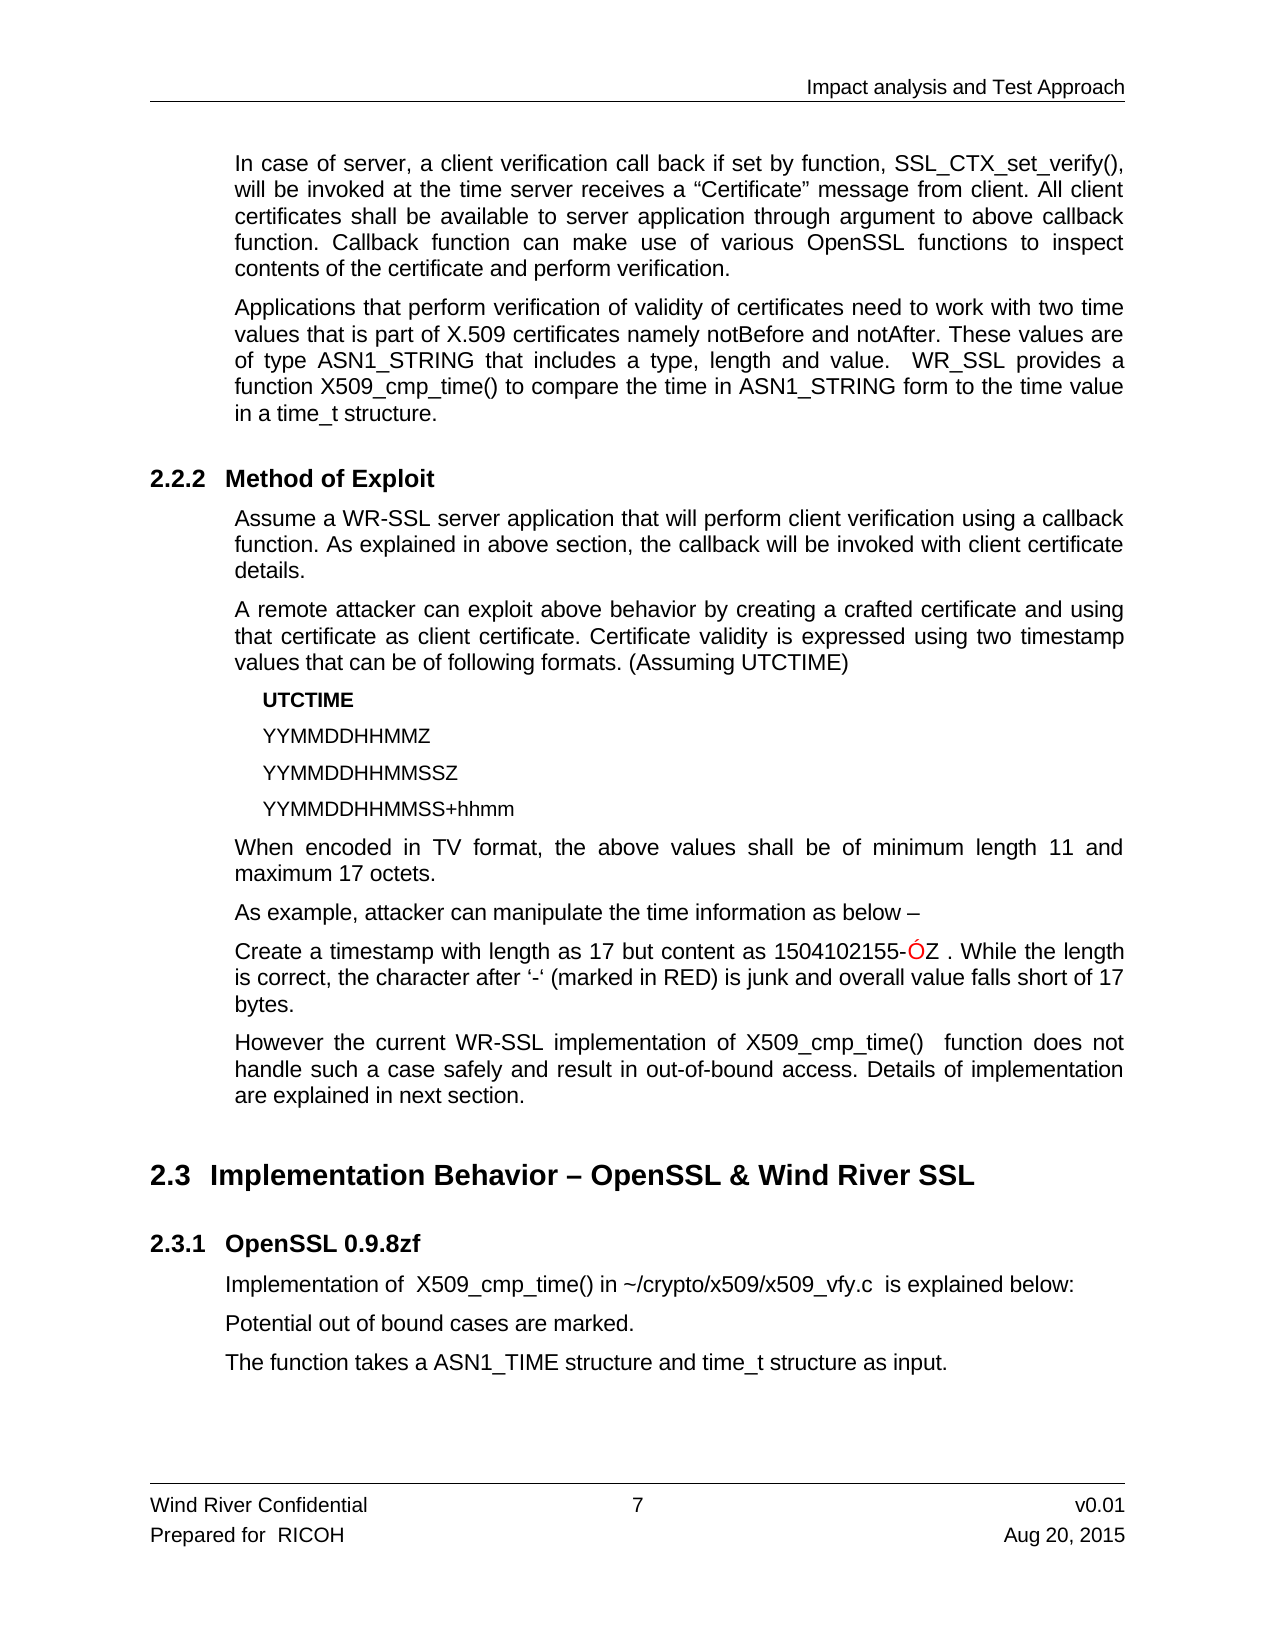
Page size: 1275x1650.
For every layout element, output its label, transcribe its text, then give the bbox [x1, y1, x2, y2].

text UTCTIME [262, 688, 1125, 712]
text YYMMDDHHMMSS+hhmm [262, 797, 1125, 821]
text YYMMDDHHMMZ [262, 724, 1125, 748]
text YYMMDDHHMMSSZ [262, 761, 1125, 785]
text However the current WR-SSL implementation of X509_cmp_time() function does not handle such a case safely and result in out-of-bound access. Details of implementation are explained in next section. [234, 1029, 1125, 1108]
subtitle Method of Exploit [150, 463, 1125, 492]
text Create a timestamp with length as 17 but content as 1504102155-ÓZ . While the length is correct, the character after ‘-‘ (marked in RED) is junk and overall value falls short of 17 bytes. [234, 938, 1125, 1017]
text Implementation of X509_cmp_time() in ~/crypto/x509/x509_vfy.c is explained below: [187, 1271, 1125, 1297]
text A remote attacker can exploit above behavior by creating a crafted certificate and using that certificate as client certificate. Certificate validity is expressed using two timestamp values that can be of following formats. (Assuming UTCTIME) [234, 596, 1125, 675]
subtitle Implementation Behavior – OpenSSL & Wind River SSL [150, 1158, 1125, 1192]
text Applications that perform verification of validity of certificates need to work with two time values that is part of X.509 certificates namely notBefore and notAfter. These values are of type ASN1_STRING that includes a type, length and value. WR_SSL provides a function X509_cmp_time() to compare the time in ASN1_STRING form to the time value in a time_t structure. [234, 294, 1125, 426]
subtitle OpenSSL 0.9.8zf [150, 1229, 1125, 1258]
text The function takes a ASN1_TIME structure and time_t structure as input. [187, 1348, 1125, 1375]
text As example, attacker can manipulate the time information as below – [234, 899, 1125, 925]
text Assume a WR-SSL server application that will perform client verification using a callback function. As explained in above section, the callback will be invoked with client certificate details. [234, 505, 1125, 584]
text When encoded in TV format, the above values shall be of minimum length 11 and maximum 17 octets. [234, 834, 1125, 886]
text Potential out of bound cases are marked. [187, 1309, 1125, 1336]
text In case of server, a client verification call back if set by function, SSL_CTX_set_verify(), will be invoked at the time server receives a “Certificate” message from client. All client certificates shall be available to server application through argument to above callback function. Callback function can make use of various OpenSSL functions to inspect contents of the certificate and perform verification. [234, 150, 1125, 282]
